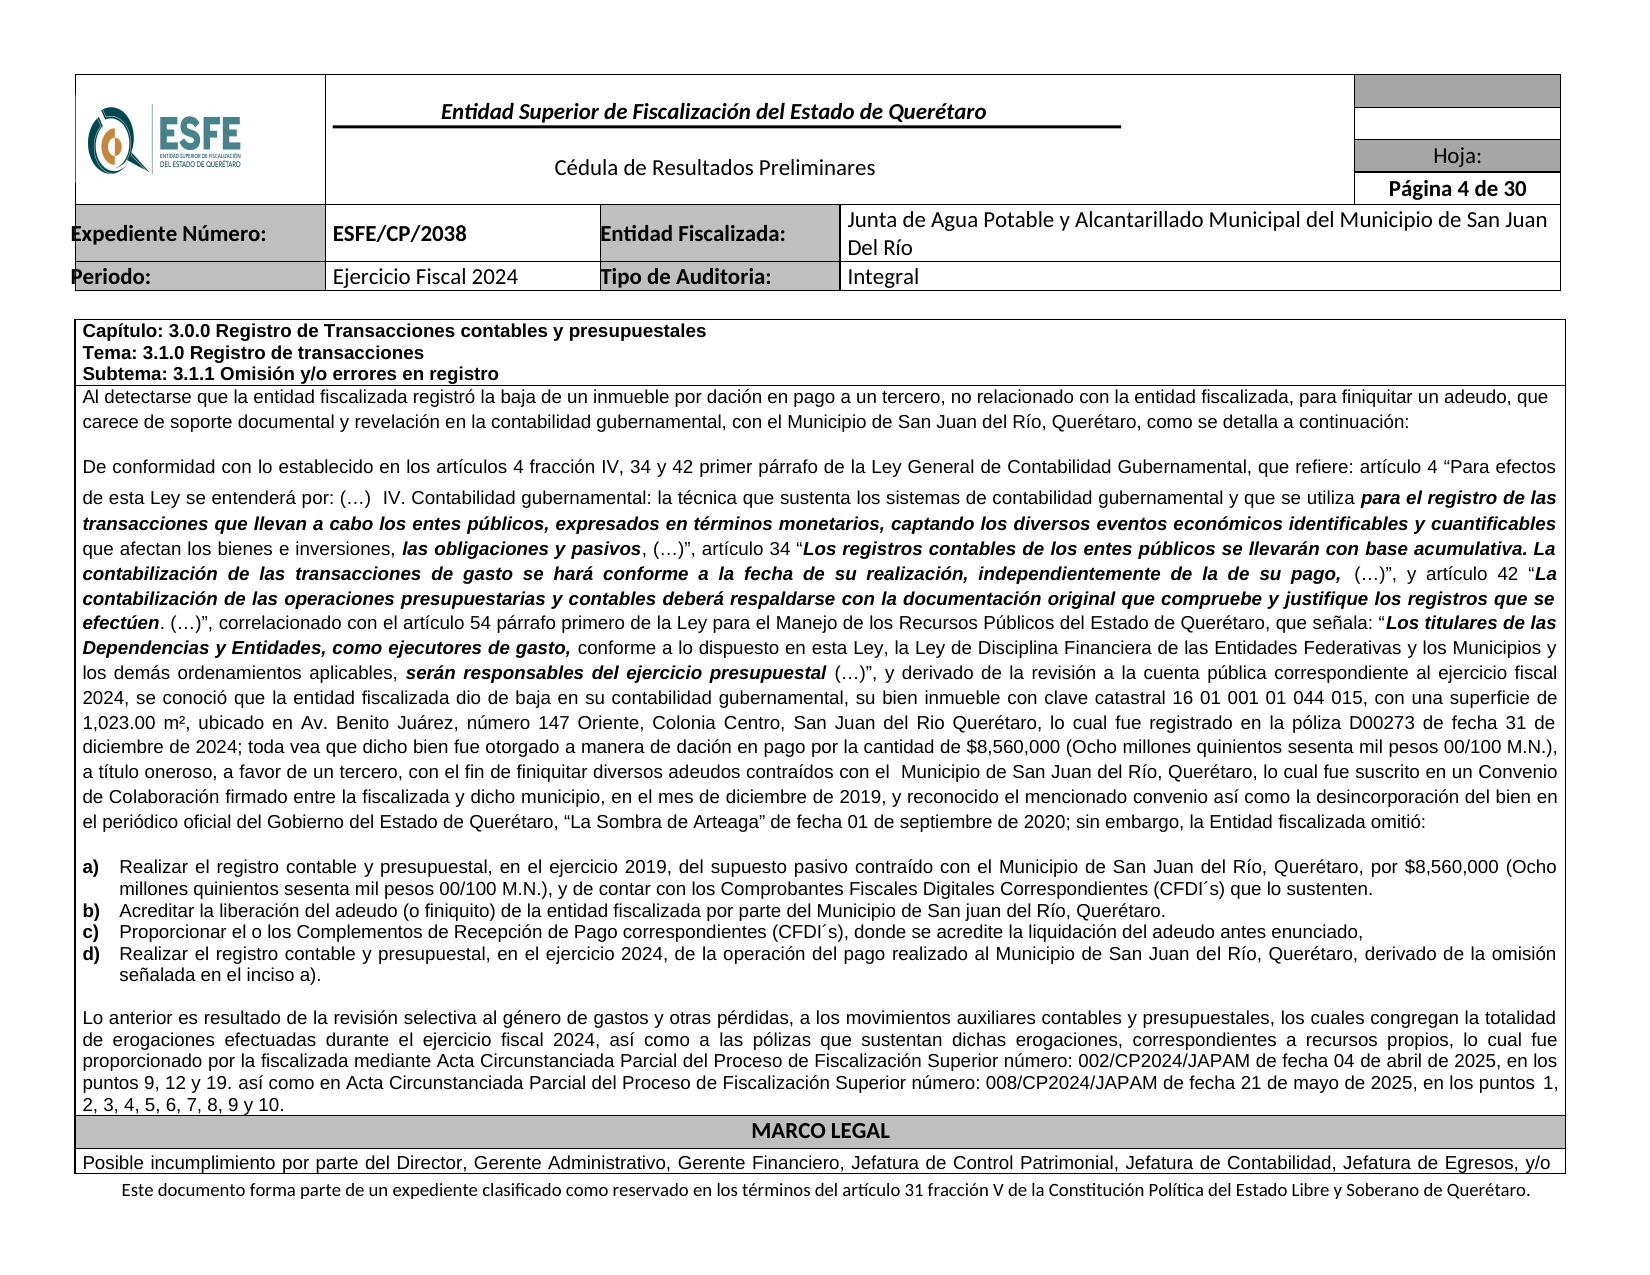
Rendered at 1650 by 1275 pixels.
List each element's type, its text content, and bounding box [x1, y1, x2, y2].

table_cell Al detectarse que la entidad fiscalizada registró la baja de un inmueble por dación en pago a un tercero, no relacionado con la entidad fiscalizada, para finiquitar un adeudo, que carece de soporte documental y revelación en la contabilidad gubernamental, con el Municipio de San Juan del Río, Querétaro, como se detalla a continuación: De conformidad con lo establecido en los artículos 4 fracción IV, 34 y 42 primer párrafo de la Ley General de Contabilidad Gubernamental, que refiere: artículo 4 “Para efectos de esta Ley se entenderá por: (…) IV. Contabilidad gubernamental: la técnica que sustenta los sistemas de contabilidad gubernamental y que se utiliza para el registro de las transacciones que llevan a cabo los entes públicos, expresados en términos monetarios, captando los diversos eventos económicos identificables y cuantificables que afectan los bienes e inversiones, las obligaciones y pasivos, (…)”, artículo 34 “Los registros contables de los entes públicos se llevarán con base acumulativa. La contabilización de las transacciones de gasto se hará conforme a la fecha de su realización, independientemente de la de su pago, (…)”, y artículo 42 “La contabilización de las operaciones presupuestarias y contables deberá respaldarse con la documentación original que compruebe y justifique los registros que se efectúen. (…)”, correlacionado con el artículo 54 párrafo primero de la Ley para el Manejo de los Recursos Públicos del Estado de Querétaro, que señala: “Los titulares de las Dependencias y Entidades, como ejecutores de gasto, conforme a lo dispuesto en esta Ley, la Ley de Disciplina Financiera de las Entidades Federativas y los Municipios y los demás ordenamientos aplicables, serán responsables del ejercicio presupuestal (…)”, y derivado de la revisión a la cuenta pública correspondiente al ejercicio fiscal 2024, se conoció que la entidad fiscalizada dio de baja en su contabilidad gubernamental, su bien inmueble con clave catastral 16 01 001 01 044 015, con una superficie de 1,023.00 m², ubicado en Av. Benito Juárez, número 147 Oriente, Colonia Centro, San Juan del Rio Querétaro, lo cual fue registrado en la póliza D00273 de fecha 31 de diciembre de 2024; toda vea que dicho bien fue otorgado a manera de dación en pago por la cantidad de $8,560,000 (Ocho millones quinientos sesenta mil pesos 00/100 M.N.), a título oneroso, a favor de un tercero, con el fin de finiquitar diversos adeudos contraídos con el Municipio de San Juan del Río, Querétaro, lo cual fue suscrito en un Convenio de Colaboración firmado entre la fiscalizada y dicho municipio, en el mes de diciembre de 2019, y reconocido el mencionado convenio así como la desincorporación del bien en el periódico oficial del Gobierno del Estado de Querétaro, “La Sombra de Arteaga” de fecha 01 de septiembre de 2020; sin embargo, la Entidad fiscalizada omitió: Realizar el registro contable y presupuestal, en el ejercicio 2019, del supuesto pasivo contraído con el Municipio de San Juan del Río, Querétaro, por $8,560,000 (Ocho millones quinientos sesenta mil pesos 00/100 M.N.), y de contar con los Comprobantes Fiscales Digitales Correspondientes (CFDI´s) que lo sustenten. Acreditar la liberación del adeudo (o finiquito) de la entidad fiscalizada por parte del Municipio de San juan del Río, Querétaro. Proporcionar el o los Complementos de Recepción de Pago correspondientes (CFDI´s), donde se acredite la liquidación del adeudo antes enunciado, Realizar el registro contable y presupuestal, en el ejercicio 2024, de la operación del pago realizado al Municipio de San Juan del Río, Querétaro, derivado de la omisión señalada en el inciso a). Lo anterior es resultado de la revisión selectiva al género de gastos y otras pérdidas, a los movimientos auxiliares contables y presupuestales, los cuales congregan la totalidad de erogaciones efectuadas durante el ejercicio fiscal 2024, así como a las pólizas que sustentan dichas erogaciones, correspondientes a recursos propios, lo cual fue proporcionado por la fiscalizada mediante Acta Circunstanciada Parcial del Proceso de Fiscalización Superior número: 002/CP2024/JAPAM de fecha 04 de abril de 2025, en los puntos 9, 12 y 19. así como en Acta Circunstanciada Parcial del Proceso de Fiscalización Superior número: 008/CP2024/JAPAM de fecha 21 de mayo de 2025, en los puntos 1, 2, 3, 4, 5, 6, 7, 8, 9 y 10. [76, 386, 1565, 1115]
table_cell Capítulo: 3.0.0 Registro de Transacciones contables y presupuestales Tema: 3.1.0 Registro de transacciones Subtema: 3.1.1 Omisión y/o errores en registro [76, 320, 1565, 385]
picture [75, 95, 258, 183]
table_cell MARCO LEGAL [76, 1116, 1565, 1148]
